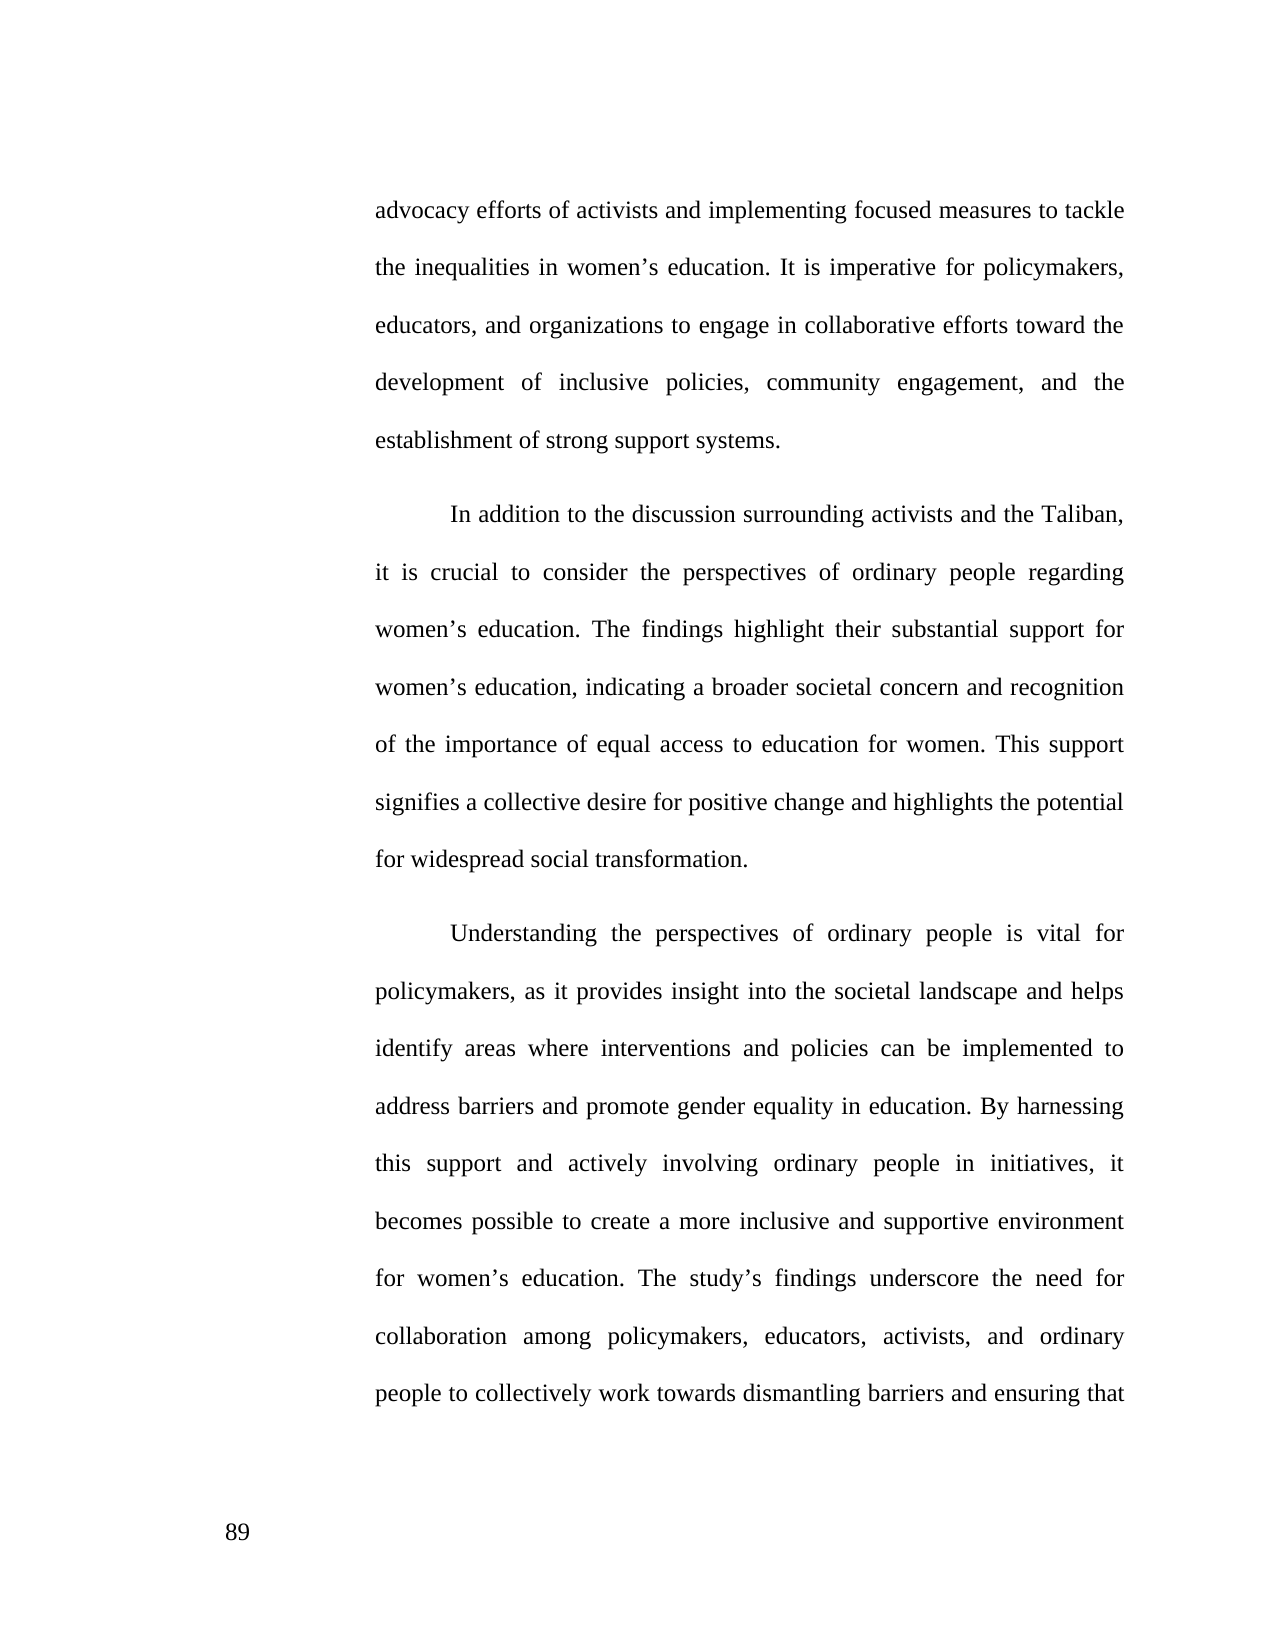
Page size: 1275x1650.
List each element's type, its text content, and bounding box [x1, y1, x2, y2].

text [375, 195, 1125, 454]
text In addition to the discussion surrounding activists and the Taliban, it is crucial to consider the perspectives of ordinary people regarding women’s education. The findings highlight their substantial support for women’s education, indicating a broader societal concern and recognition of the importance of equal access to education for women. This support signifies a collective desire for positive change and highlights the potential for widespread social transformation. [375, 499, 1125, 873]
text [375, 918, 1125, 1407]
